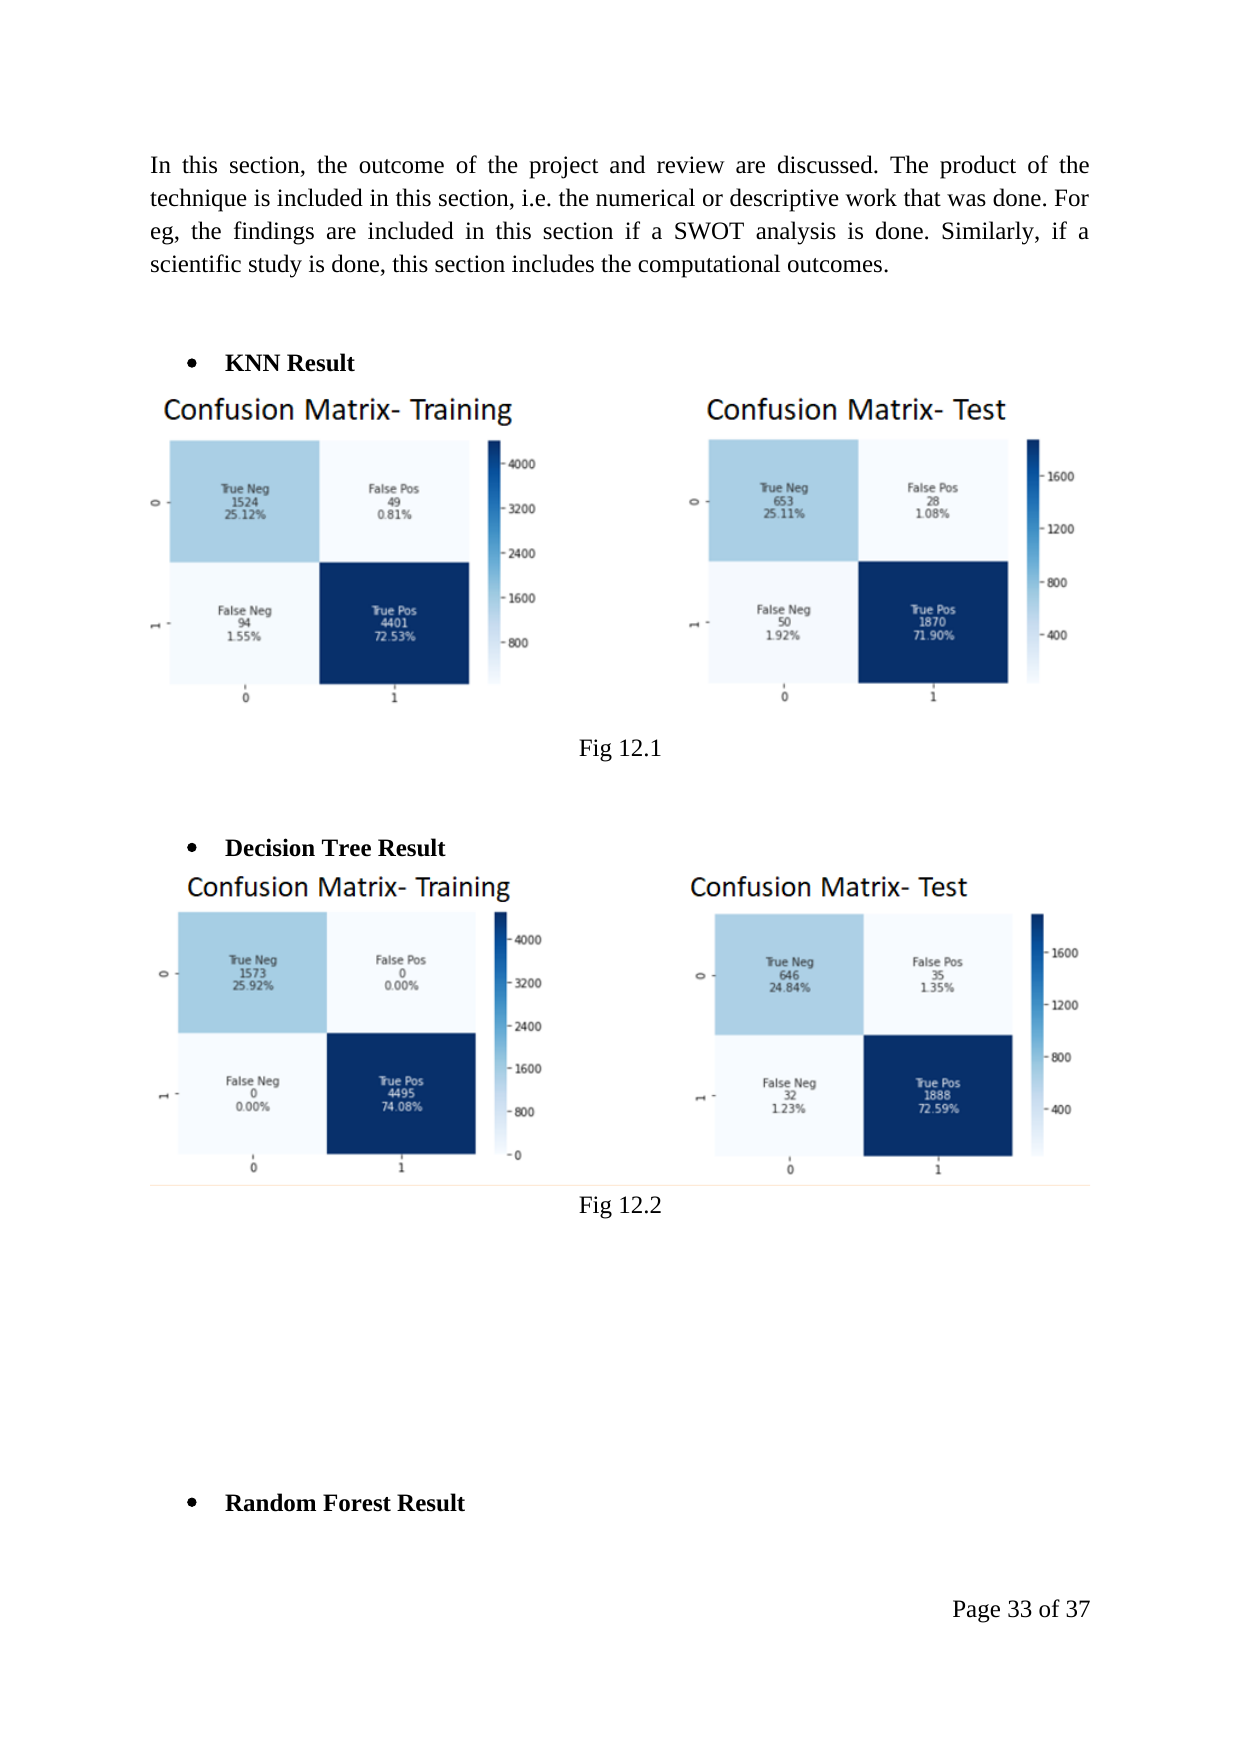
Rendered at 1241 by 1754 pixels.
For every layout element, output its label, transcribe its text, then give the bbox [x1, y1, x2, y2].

text Fig 12.1 [150, 733, 1090, 762]
list Decision Tree Result [187, 833, 1090, 862]
list KNN Result [187, 348, 1090, 377]
picture [150, 866, 1091, 1186]
picture [150, 381, 1091, 730]
list Random Forest Result [187, 1488, 1090, 1516]
text Fig 12.2 [150, 1190, 1090, 1219]
text In this section, the outcome of the project and review are discussed. The product of the technique is included in this section, i.e. the numerical or descriptive work that was done. For eg, the findings are included in this section if a SWOT analysis is done. Similarly, if a scientific study is done, this section includes the computational outcomes. [150, 150, 1090, 278]
